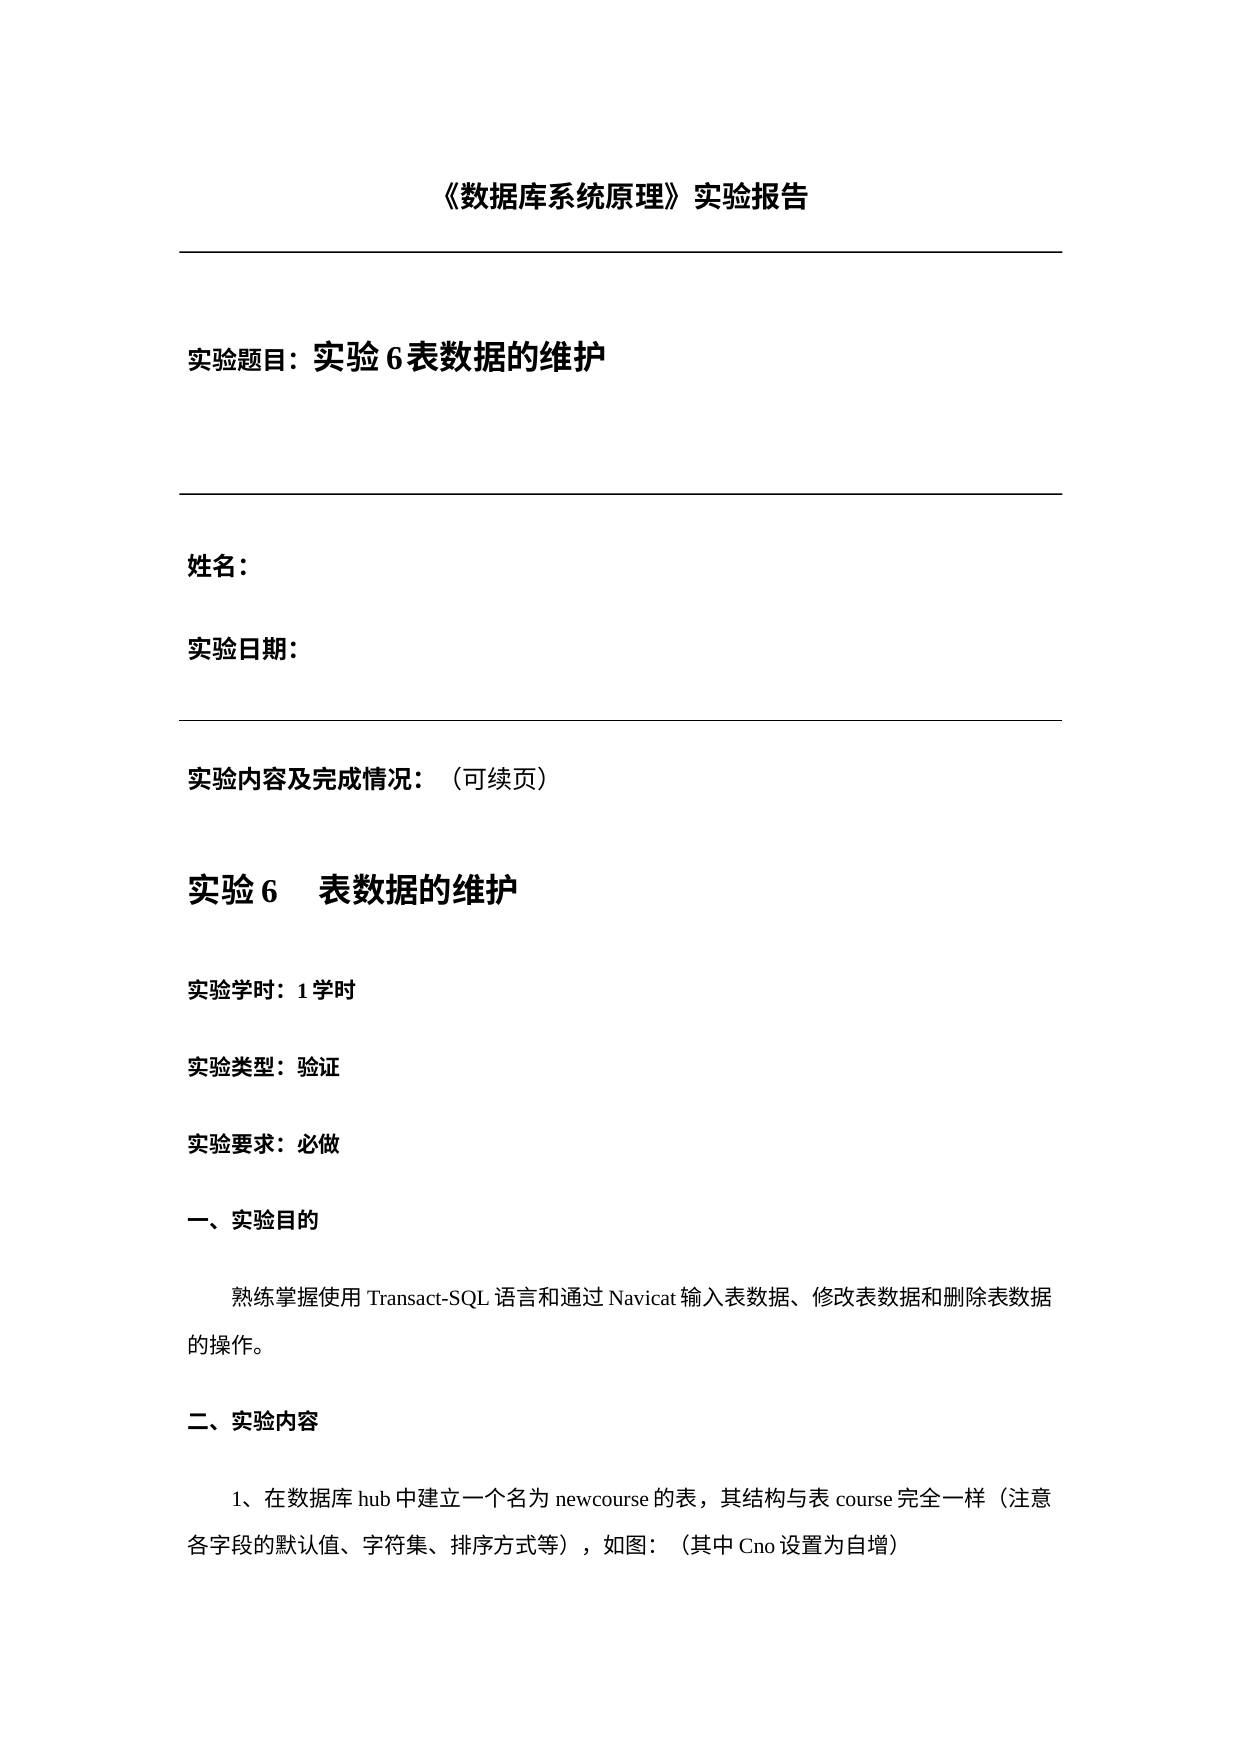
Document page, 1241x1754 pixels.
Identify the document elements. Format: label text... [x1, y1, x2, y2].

text 一、实验目的 [187, 1203, 1053, 1235]
text 1、在数据库hub中建立一个名为newcourse的表，其结构与表course完全一样（注意各字段的默认值、字符集、排序方式等），如图：（其中Cno设置为自增） [187, 1481, 1053, 1560]
text 二、实验内容 [187, 1404, 1053, 1436]
text 实验类型：验证 [187, 1050, 1053, 1082]
text 实验学时：1学时 [187, 973, 1053, 1005]
text 姓名： [187, 532, 1053, 597]
text 实验内容及完成情况：（可续页） [187, 745, 1053, 810]
text 实验日期： [187, 615, 1053, 680]
text 熟练掌握使用Transact-SQL语言和通过Navicat输入表数据、修改表数据和删除表数据的操作。 [187, 1280, 1053, 1359]
subtitle 实验题目：实验6 表数据的维护 [187, 322, 1053, 387]
subtitle 实验6 表数据的维护 [187, 855, 1053, 920]
text 实验要求：必做 [187, 1127, 1053, 1158]
text 《数据库系统原理》实验报告 [187, 162, 1053, 227]
